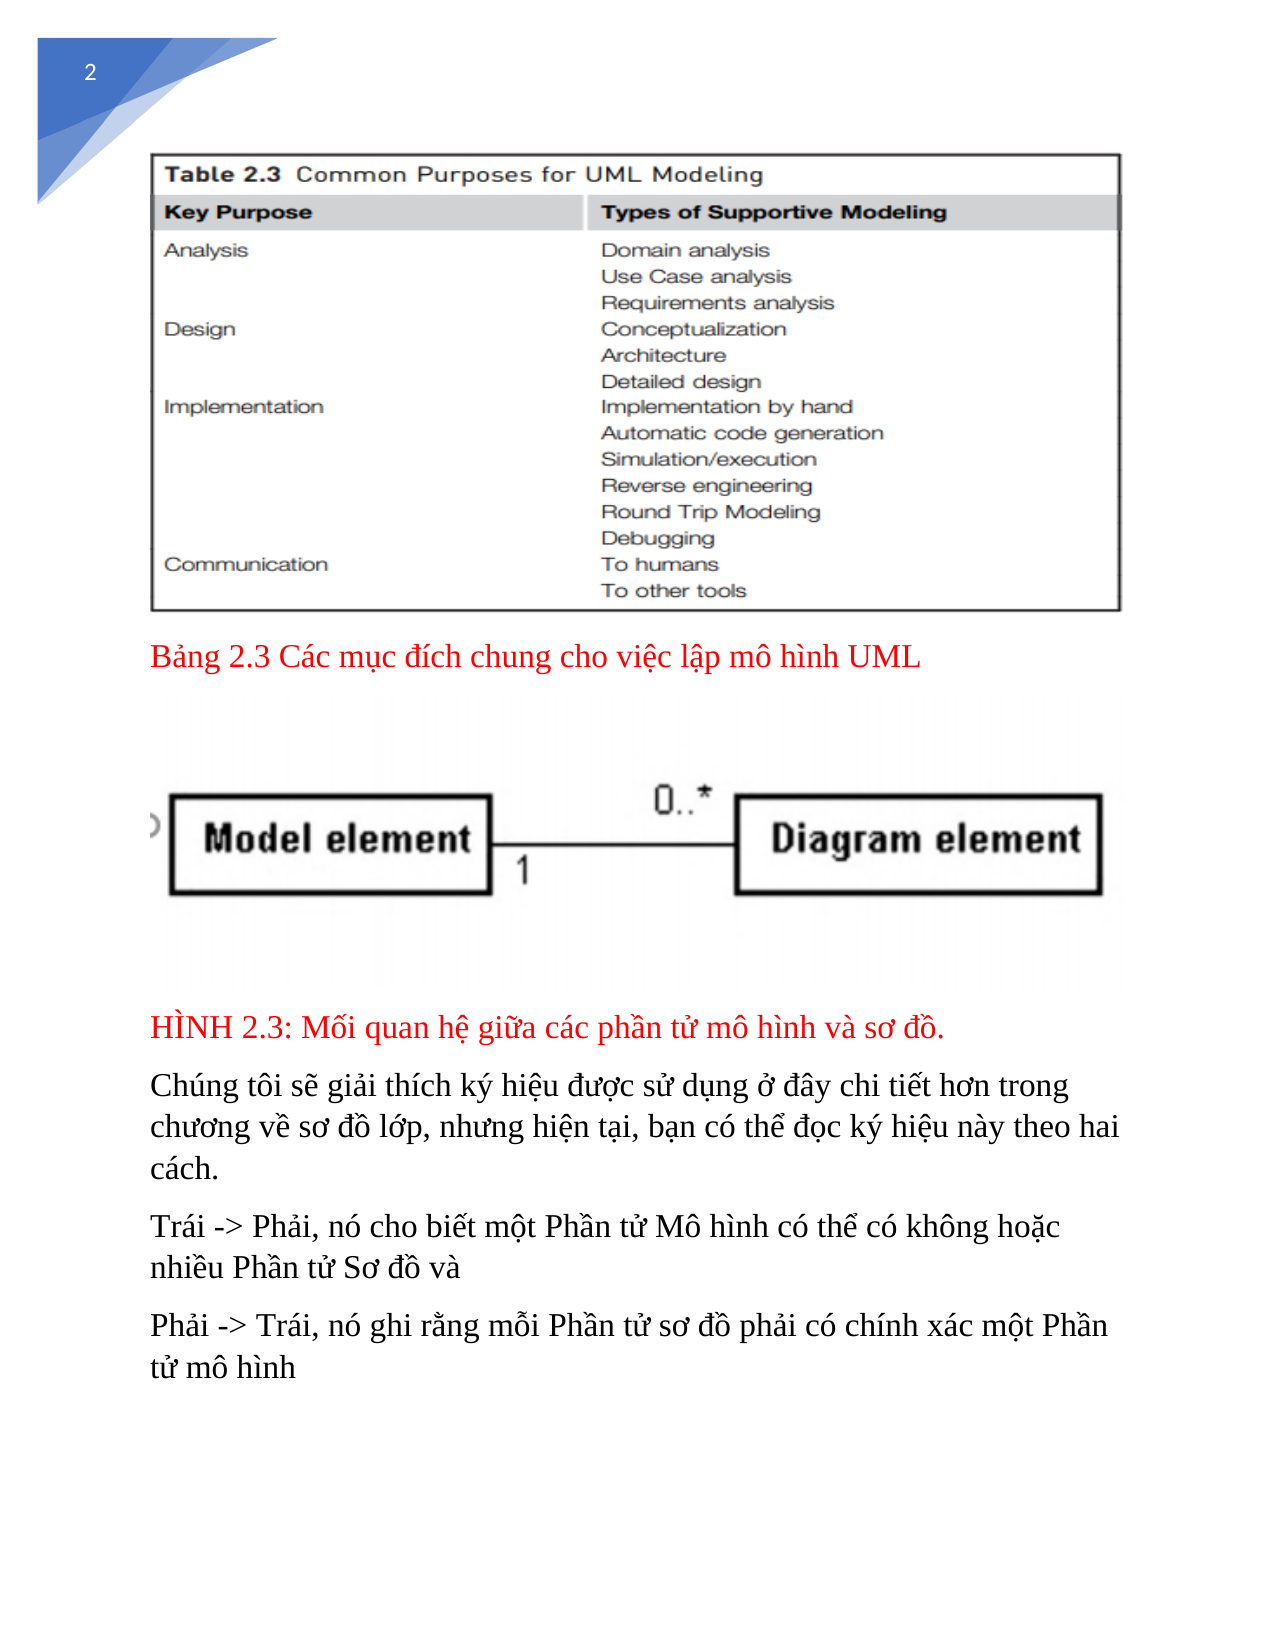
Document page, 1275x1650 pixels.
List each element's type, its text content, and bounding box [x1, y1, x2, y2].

text Trái -> Phải, nó cho biết một Phần tử Mô hình có thể có không hoặc nhiều Phần tử Sơ đồ và [150, 1206, 1125, 1286]
picture [150, 693, 1125, 989]
text Phải -> Trái, nó ghi rằng mỗi Phần tử sơ đồ phải có chính xác một Phần tử mô hình [150, 1306, 1125, 1385]
picture [37, 37, 1125, 617]
text Chúng tôi sẽ giải thích ký hiệu được sử dụng ở đây chi tiết hơn trong chương về sơ đồ lớp, nhưng hiện tại, bạn có thể đọc ký hiệu này theo hai cách. [150, 1065, 1125, 1186]
text HÌNH 2.3: Mối quan hệ giữa các phần tử mô hình và sơ đồ. [150, 1007, 1125, 1046]
text Bảng 2.3 Các mục đích chung cho việc lập mô hình UML [150, 636, 1125, 674]
